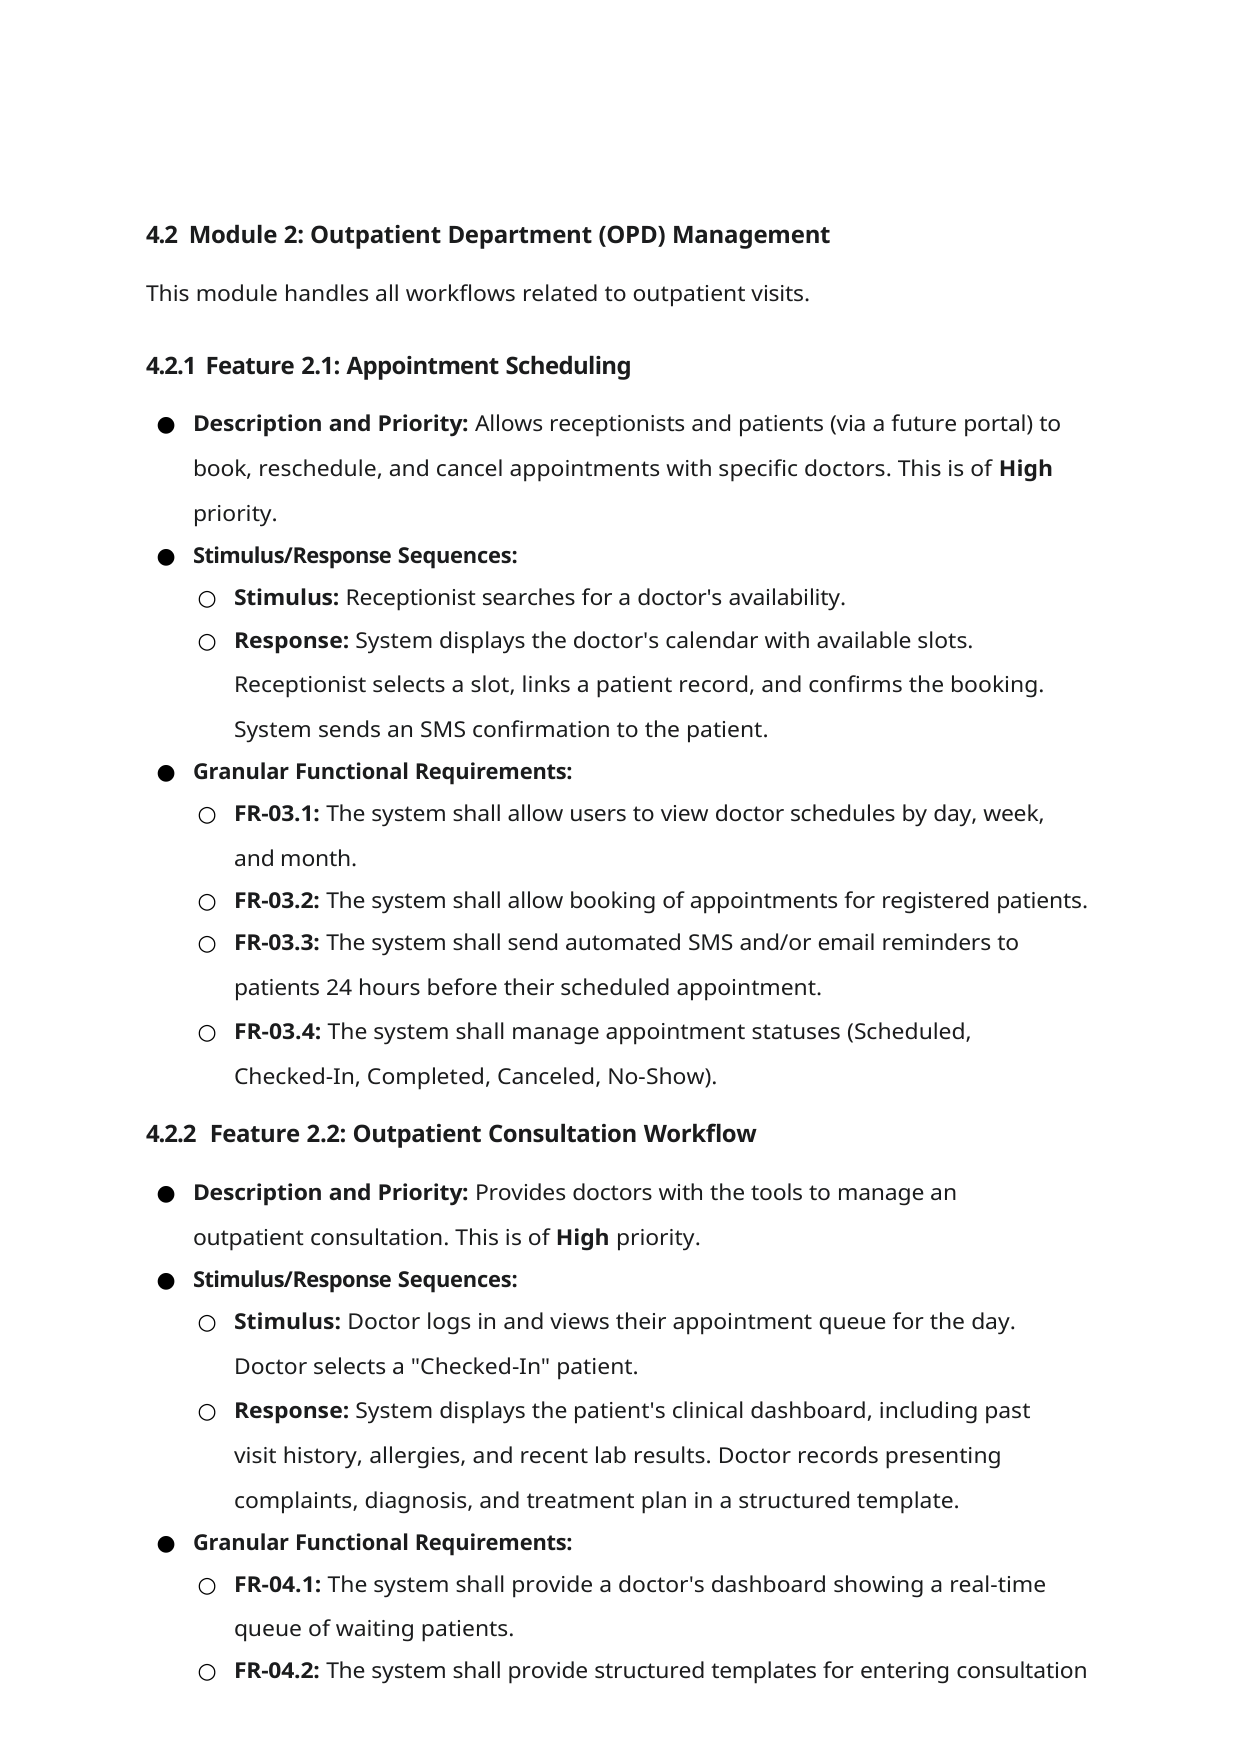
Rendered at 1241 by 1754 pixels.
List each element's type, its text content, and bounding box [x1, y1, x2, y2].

subtitle Stimulus/Response Sequences: [156, 1267, 1107, 1293]
list FR-03.2: The system shall allow booking of appointments for registered patients. [197, 887, 1107, 914]
list FR-04.1: The system shall provide a doctor's dashboard showing a real-time queue of waiting patients. [197, 1568, 1073, 1643]
subtitle Module 2: Outpatient Department (OPD) Management [146, 218, 1107, 251]
list FR-03.3: The system shall send automated SMS and/or email reminders to patients 24 hours before their scheduled appointment. [197, 927, 1069, 1001]
list FR-03.4: The system shall manage appointment statuses (Scheduled, Checked-In, Completed, Canceled, No-Show). [197, 1016, 1067, 1091]
subtitle Stimulus/Response Sequences: [156, 542, 1107, 569]
subtitle Feature 2.1: Appointment Scheduling [146, 348, 1107, 381]
list Stimulus: Doctor logs in and views their appointment queue for the day. Doctor selects a "Checked-In" patient. [197, 1306, 1036, 1381]
text This module handles all workflows related to outpatient visits. [146, 278, 1107, 308]
subtitle Feature 2.2: Outpatient Consultation Workflow [146, 1117, 1107, 1150]
subtitle Granular Functional Requirements: [156, 759, 1107, 785]
list Stimulus: Receptionist searches for a doctor's availability. [197, 582, 1107, 612]
list Response: System displays the doctor's calendar with available slots. Receptionist selects a slot, links a patient record, and confirms the booking. System sends an SMS confirmation to the patient. [197, 625, 1089, 744]
list FR-03.1: The system shall allow users to view doctor schedules by day, week, and month. [197, 798, 1053, 873]
subtitle Granular Functional Requirements: [156, 1529, 1107, 1556]
list Description and Priority: Provides doctors with the tools to manage an outpatient consultation. This is of High priority. [156, 1177, 1030, 1252]
list Response: System displays the patient's clinical dashboard, including past visit history, allergies, and recent lab results. Doctor records presenting complaints, diagnosis, and treatment plan in a structured template. [197, 1395, 1033, 1514]
list Description and Priority: Allows receptionists and patients (via a future portal) to book, reschedule, and cancel appointments with specific doctors. This is of High priority. [156, 408, 1084, 528]
list FR-04.2: The system shall provide structured templates for entering consultation [197, 1658, 1107, 1684]
